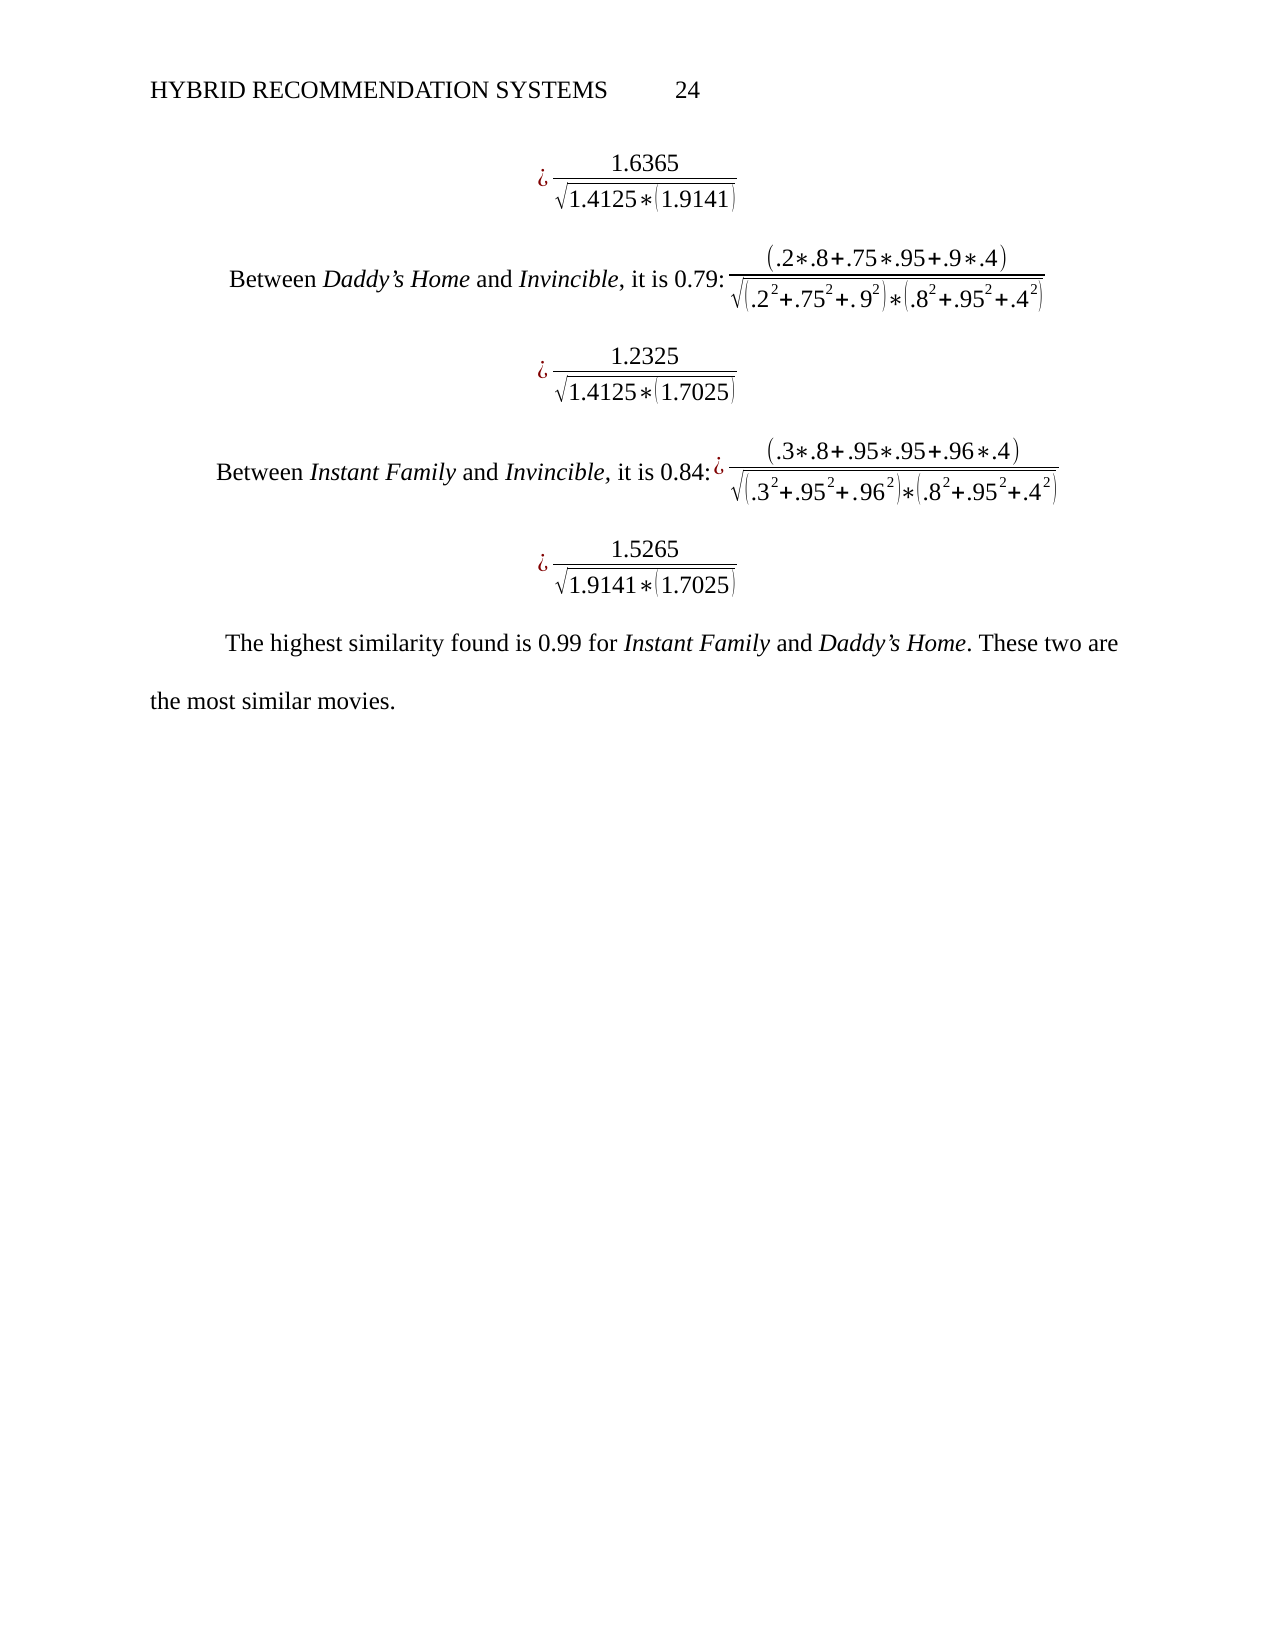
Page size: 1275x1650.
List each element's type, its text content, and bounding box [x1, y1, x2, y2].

text Between Daddy’s Home and Invincible, it is 0.79: [150, 243, 1125, 314]
text The highest similarity found is 0.99 for Instant Family and Daddy’s Home. These two are the most similar movies. [150, 628, 1125, 715]
text Between Instant Family and Invincible, it is 0.84: [150, 436, 1125, 507]
